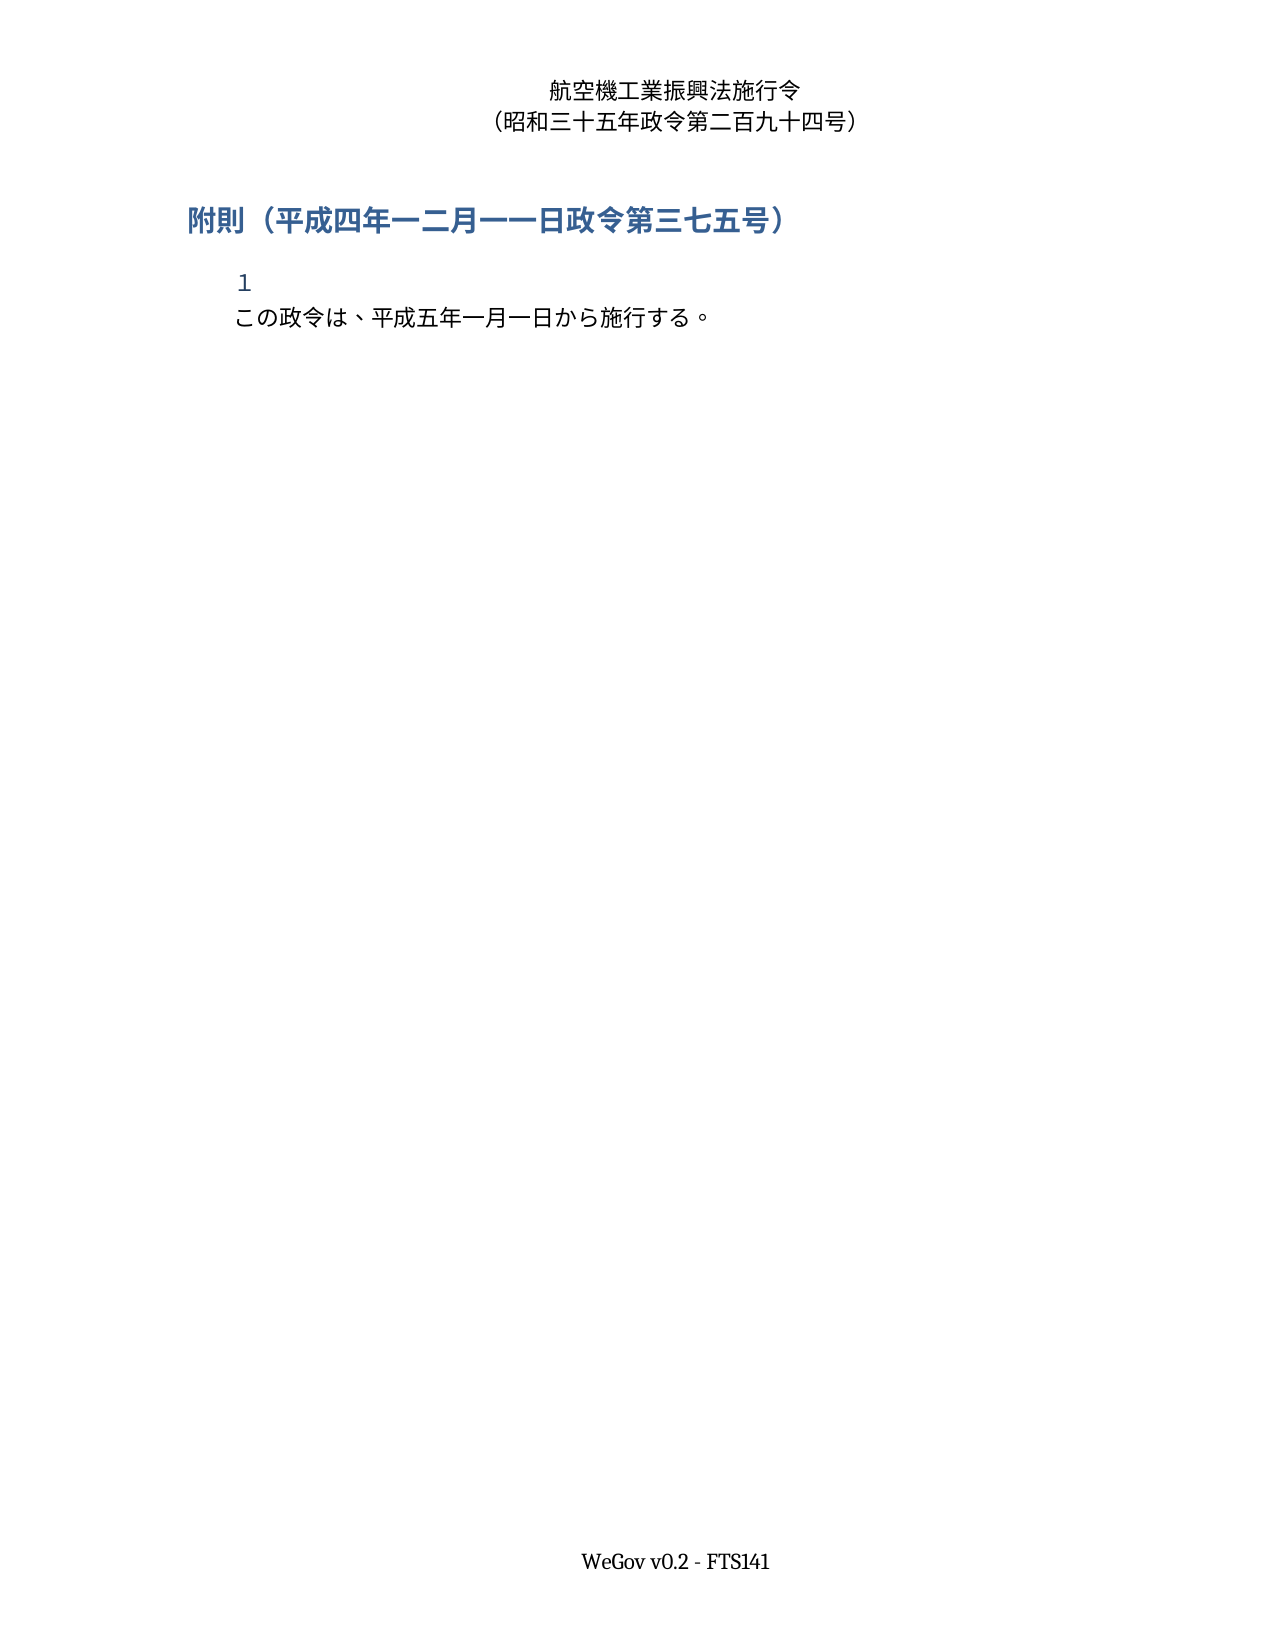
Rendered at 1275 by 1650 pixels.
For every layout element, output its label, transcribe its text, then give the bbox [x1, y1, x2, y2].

text この政令は、平成五年一月一日から施行する。 [233, 302, 1087, 334]
subtitle 附則（平成四年一二月一一日政令第三七五号） [187, 200, 1087, 240]
subtitle １ [233, 266, 1087, 298]
